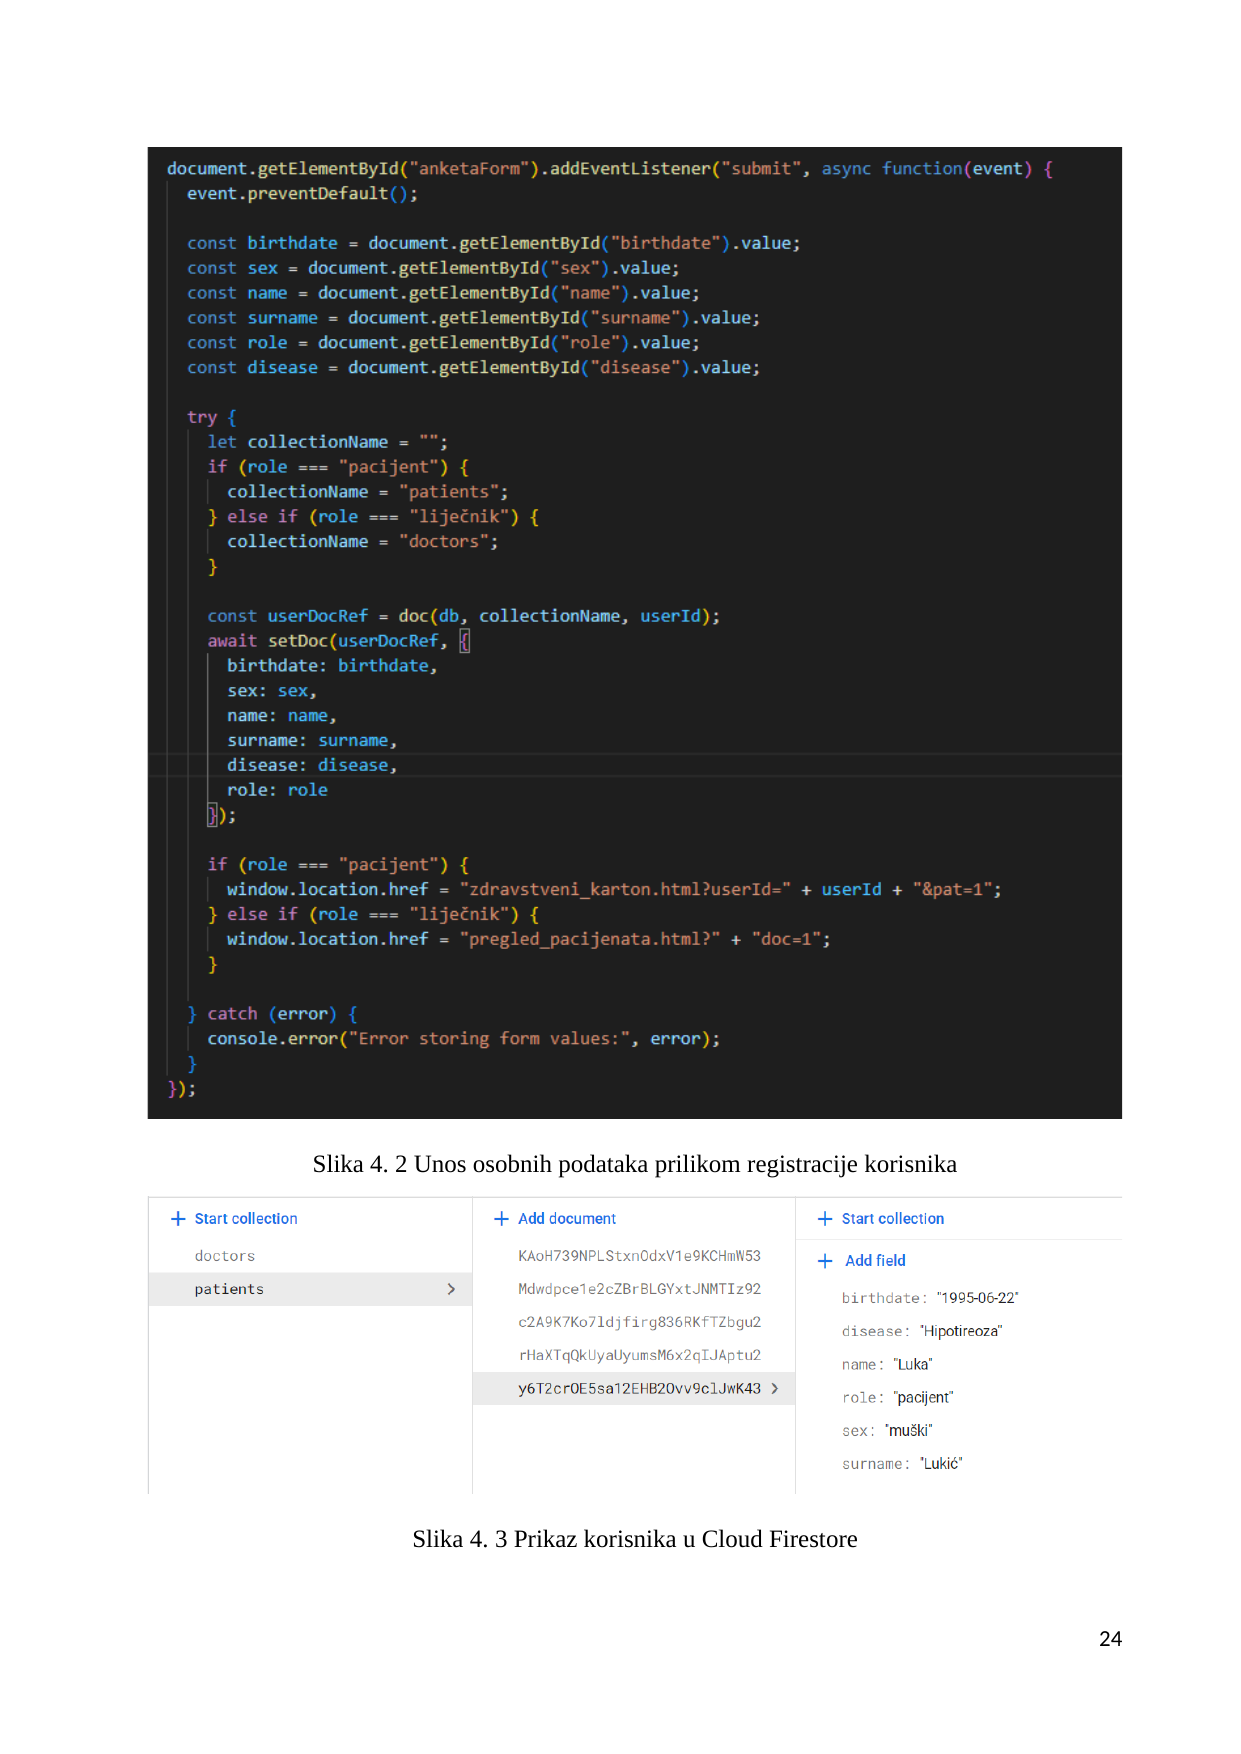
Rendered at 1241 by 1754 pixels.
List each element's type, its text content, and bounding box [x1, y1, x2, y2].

picture [147, 1196, 1123, 1494]
picture [147, 147, 1123, 1119]
